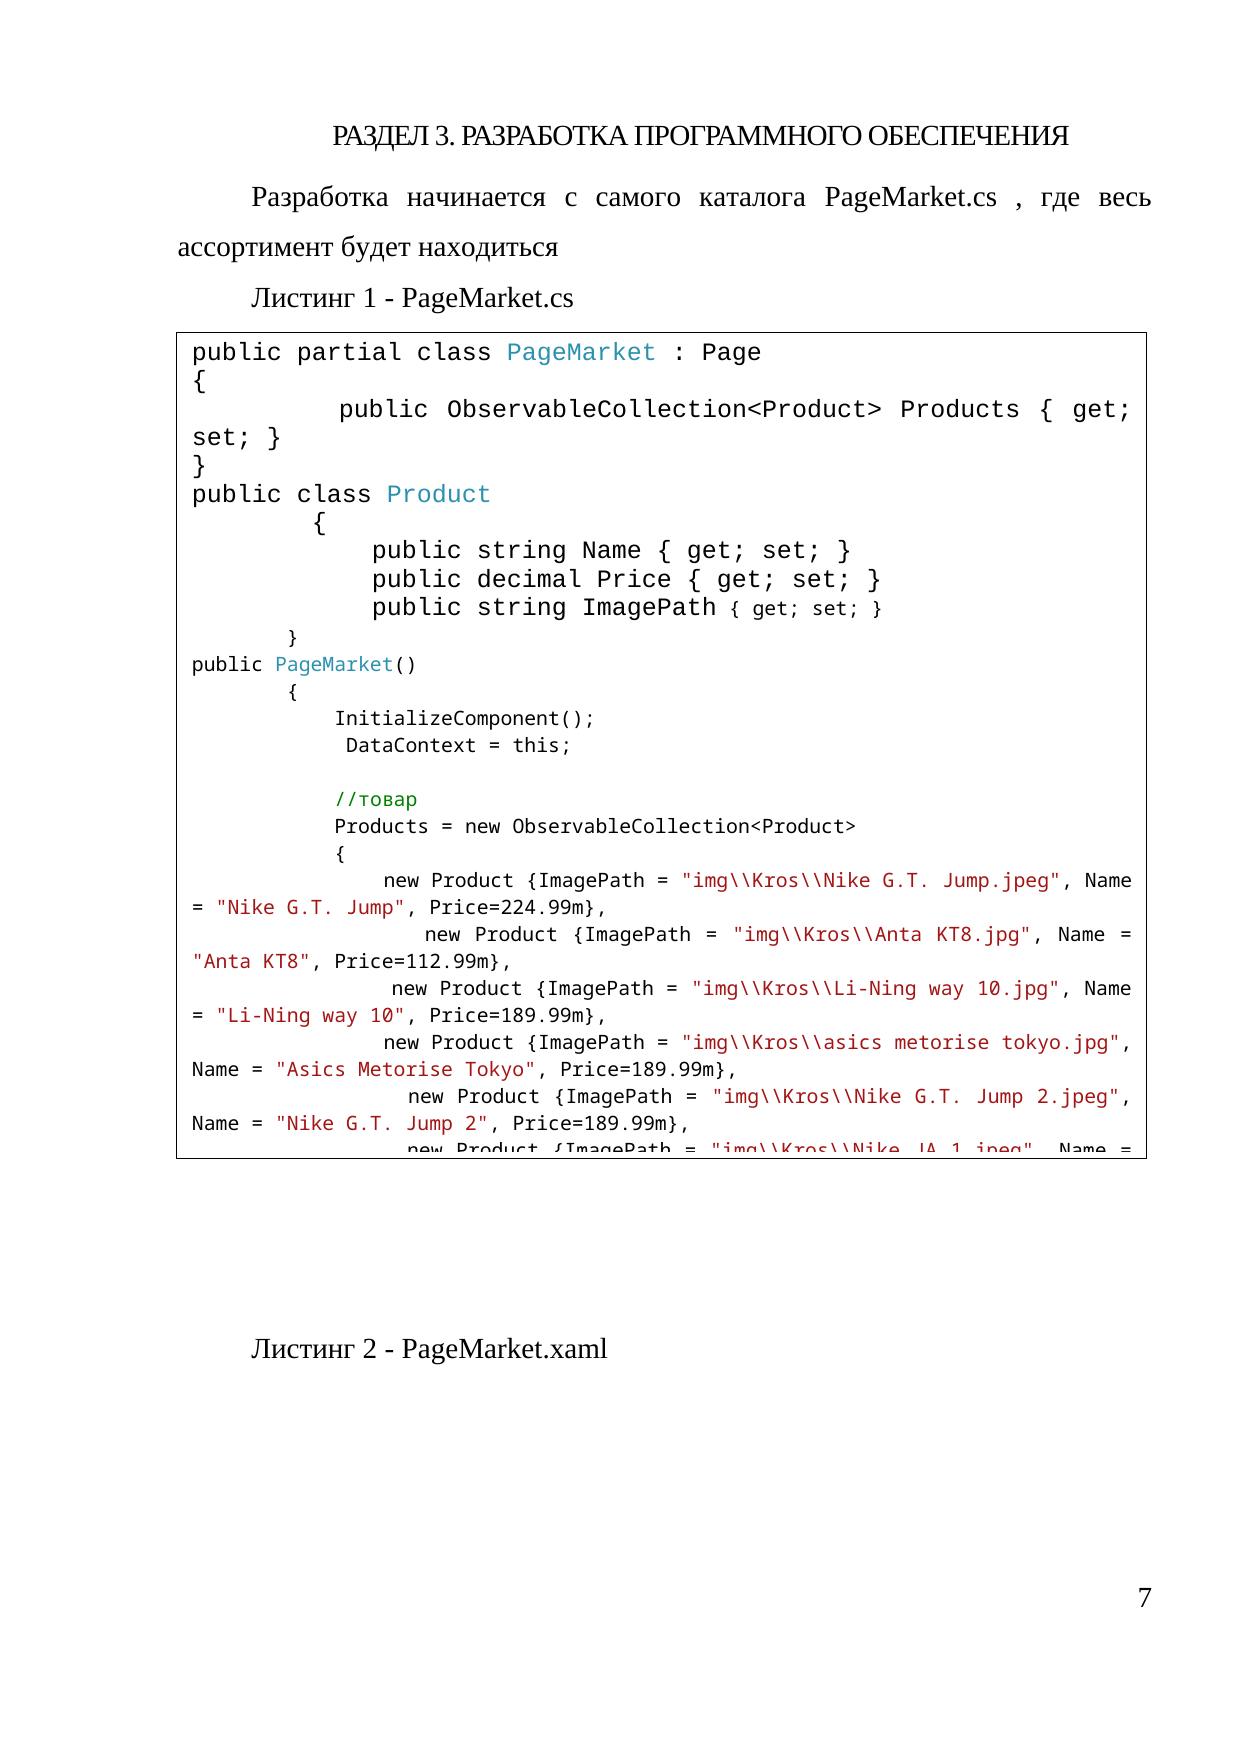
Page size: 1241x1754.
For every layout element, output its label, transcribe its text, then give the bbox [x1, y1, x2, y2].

text Листинг 1 - PageMarket.cs [177, 280, 1152, 313]
text Разработка начинается c самого каталога PageMarket.cs , где весь ассортимент будет находиться [177, 179, 1152, 263]
text Листинг 2 - PageMarket.xaml [177, 1331, 1152, 1365]
title РАЗДЕЛ 3. РАЗРАБОТКА ПРОГРАММНОГО ОБЕСПЕЧЕНИЯ [177, 118, 1152, 152]
